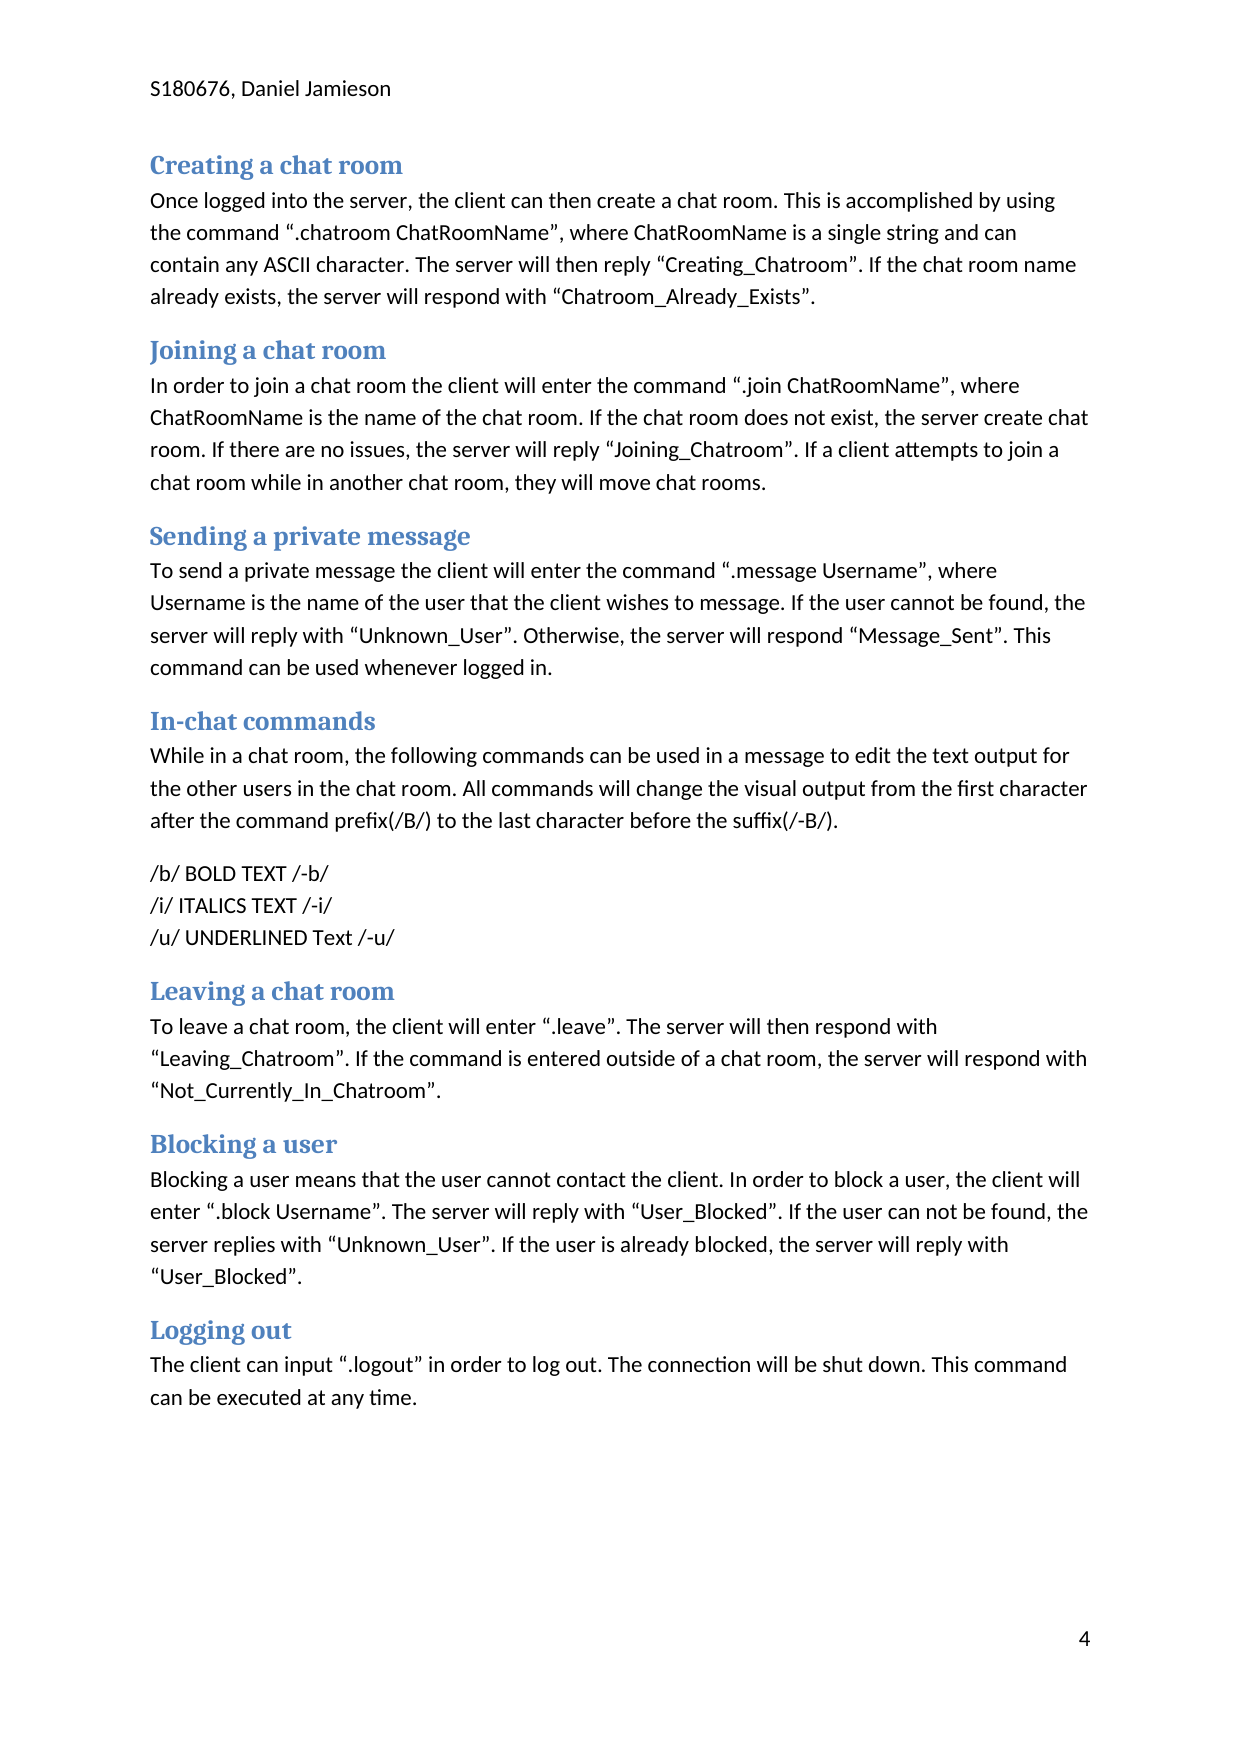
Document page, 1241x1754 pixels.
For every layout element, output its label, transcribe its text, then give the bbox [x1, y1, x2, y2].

text While in a chat room, the following commands can be used in a message to edit the text output for the other users in the chat room. All commands will change the visual output from the first character after the command prefix(/B/) to the last character before the suffix(/-B/). [150, 742, 1090, 834]
text /b/ BOLD TEXT /-b/ /i/ ITALICS TEXT /-i/ /u/ UNDERLINED Text /-u/ [150, 859, 1090, 951]
subtitle Creating a chat room [150, 150, 1090, 181]
text To leave a chat room, the client will enter “.leave”. The server will then respond with “Leaving_Chatroom”. If the command is entered outside of a chat room, the server will respond with “Not_Currently_In_Chatroom”. [150, 1012, 1090, 1104]
text In order to join a chat room the client will enter the command “.join ChatRoomName”, where ChatRoomName is the name of the chat room. If the chat room does not exist, the server create chat room. If there are no issues, the server will reply “Joining_Chatroom”. If a client attempts to join a chat room while in another chat room, they will move chat rooms. [150, 371, 1090, 496]
subtitle Joining a chat room [150, 335, 1090, 366]
subtitle Sending a private message [150, 521, 1090, 552]
text Once logged into the server, the client can then create a chat room. This is accomplished by using the command “.chatroom ChatRoomName”, where ChatRoomName is a single string and can contain any ASCII character. The server will then reply “Creating_Chatroom”. If the chat room name already exists, the server will respond with “Chatroom_Already_Exists”. [150, 186, 1090, 310]
text Blocking a user means that the user cannot contact the client. In order to block a user, the client will enter “.block Username”. The server will reply with “User_Blocked”. If the user can not be found, the server replies with “Unknown_User”. If the user is already blocked, the server will reply with “User_Blocked”. [150, 1165, 1090, 1290]
subtitle Blocking a user [150, 1129, 1090, 1161]
subtitle Logging out [150, 1315, 1090, 1346]
subtitle Leaving a chat room [150, 976, 1090, 1008]
subtitle In-chat commands [150, 706, 1090, 737]
text To send a private message the client will enter the command “.message Username”, where Username is the name of the user that the client wishes to message. If the user cannot be found, the server will reply with “Unknown_User”. Otherwise, the server will respond “Message_Sent”. This command can be used whenever logged in. [150, 556, 1090, 681]
text The client can input “.logout” in order to log out. The connection will be shut down. This command can be executed at any time. [150, 1351, 1090, 1411]
